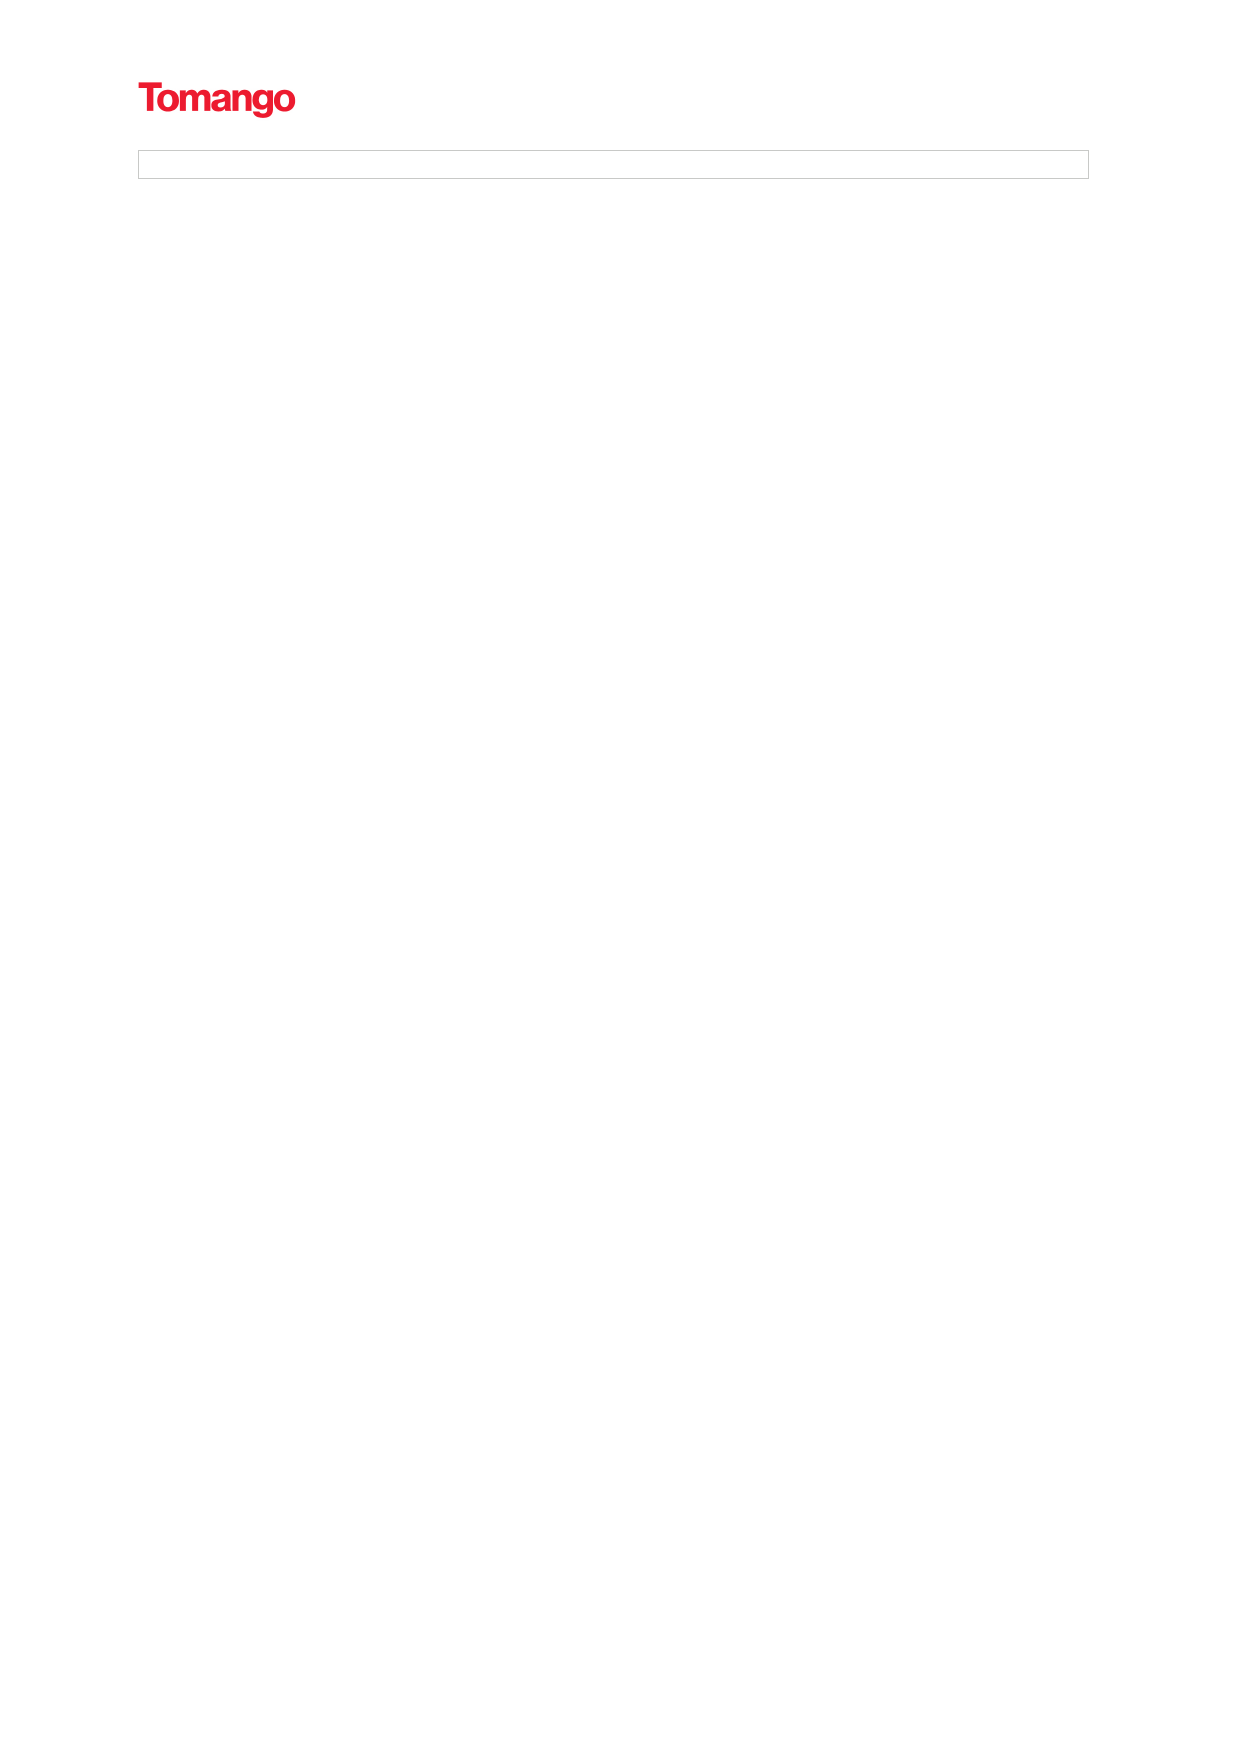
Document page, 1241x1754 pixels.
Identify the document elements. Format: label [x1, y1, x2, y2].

picture [131, 72, 298, 123]
table_cell [139, 151, 1088, 177]
